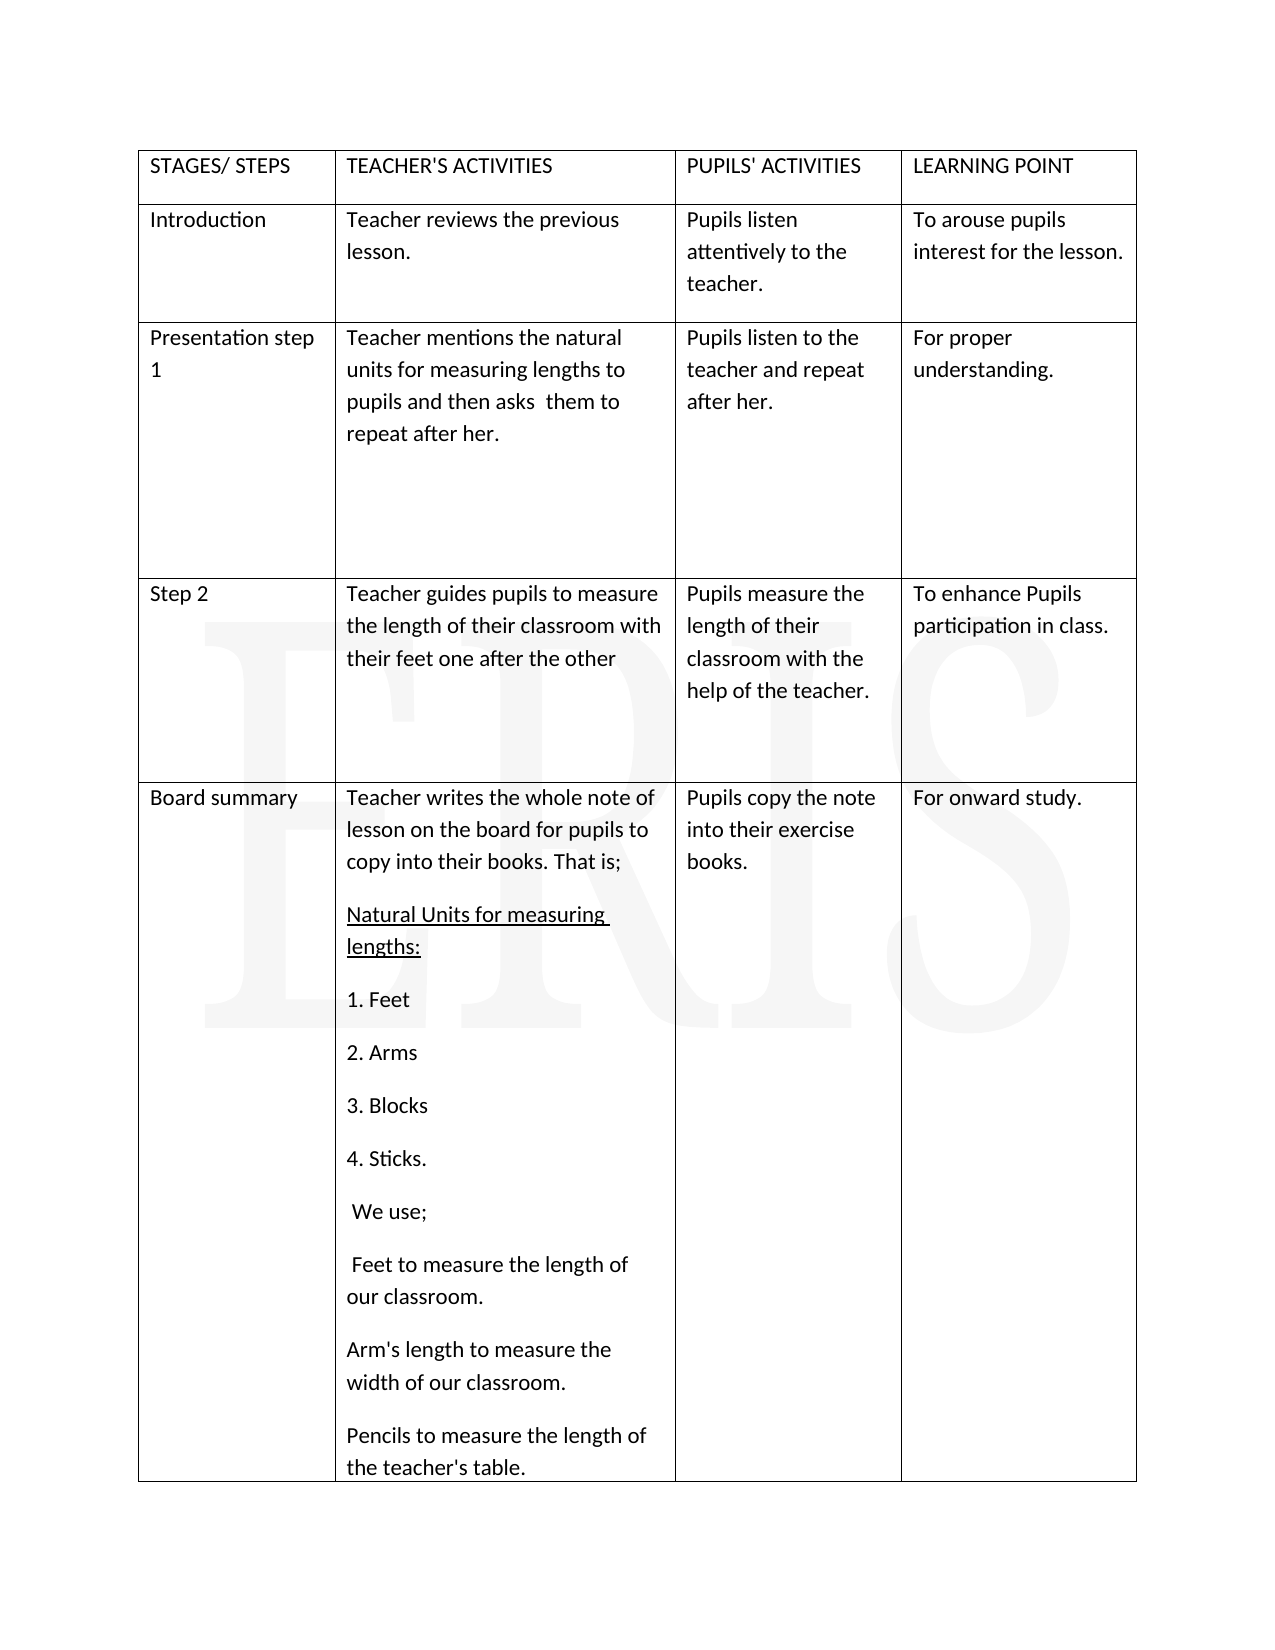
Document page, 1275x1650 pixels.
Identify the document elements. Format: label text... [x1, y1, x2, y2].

table_cell Pupils listen attentively to the teacher. [676, 205, 901, 322]
table_cell To enhance Pupils participation in class. [902, 579, 1136, 782]
table_cell To arouse pupils interest for the lesson. [902, 205, 1136, 322]
table_header LEARNING POINT [902, 151, 1136, 204]
table_header TEACHER'S ACTIVITIES [336, 151, 675, 204]
table_cell For onward study. [902, 783, 1136, 1481]
table_cell Presentation step 1 [139, 323, 335, 578]
table_cell Teacher mentions the natural units for measuring lengths to pupils and then asks them to repeat after her. [336, 323, 675, 578]
table_cell Teacher writes the whole note of lesson on the board for pupils to copy into their books. That is; Natural Units for measuring lengths: 1. Feet 2. Arms 3. Blocks 4. Sticks. We use; Feet to measure the length of our classroom. Arm's length to measure the width of our classroom. Pencils to measure the length of the teacher's table. [336, 783, 675, 1481]
table_cell Introduction [139, 205, 335, 322]
table_cell Pupils copy the note into their exercise books. [676, 783, 901, 1481]
table_cell Pupils measure the length of their classroom with the help of the teacher. [676, 579, 901, 782]
table_cell Teacher guides pupils to measure the length of their classroom with their feet one after the other [336, 579, 675, 782]
table_header PUPILS' ACTIVITIES [676, 151, 901, 204]
table_cell Board summary [139, 783, 335, 1481]
table_header STAGES/ STEPS [139, 151, 335, 204]
table_cell Pupils listen to the teacher and repeat after her. [676, 323, 901, 578]
table_cell Step 2 [139, 579, 335, 782]
table_cell For proper understanding. [902, 323, 1136, 578]
table_cell Teacher reviews the previous lesson. [336, 205, 675, 322]
